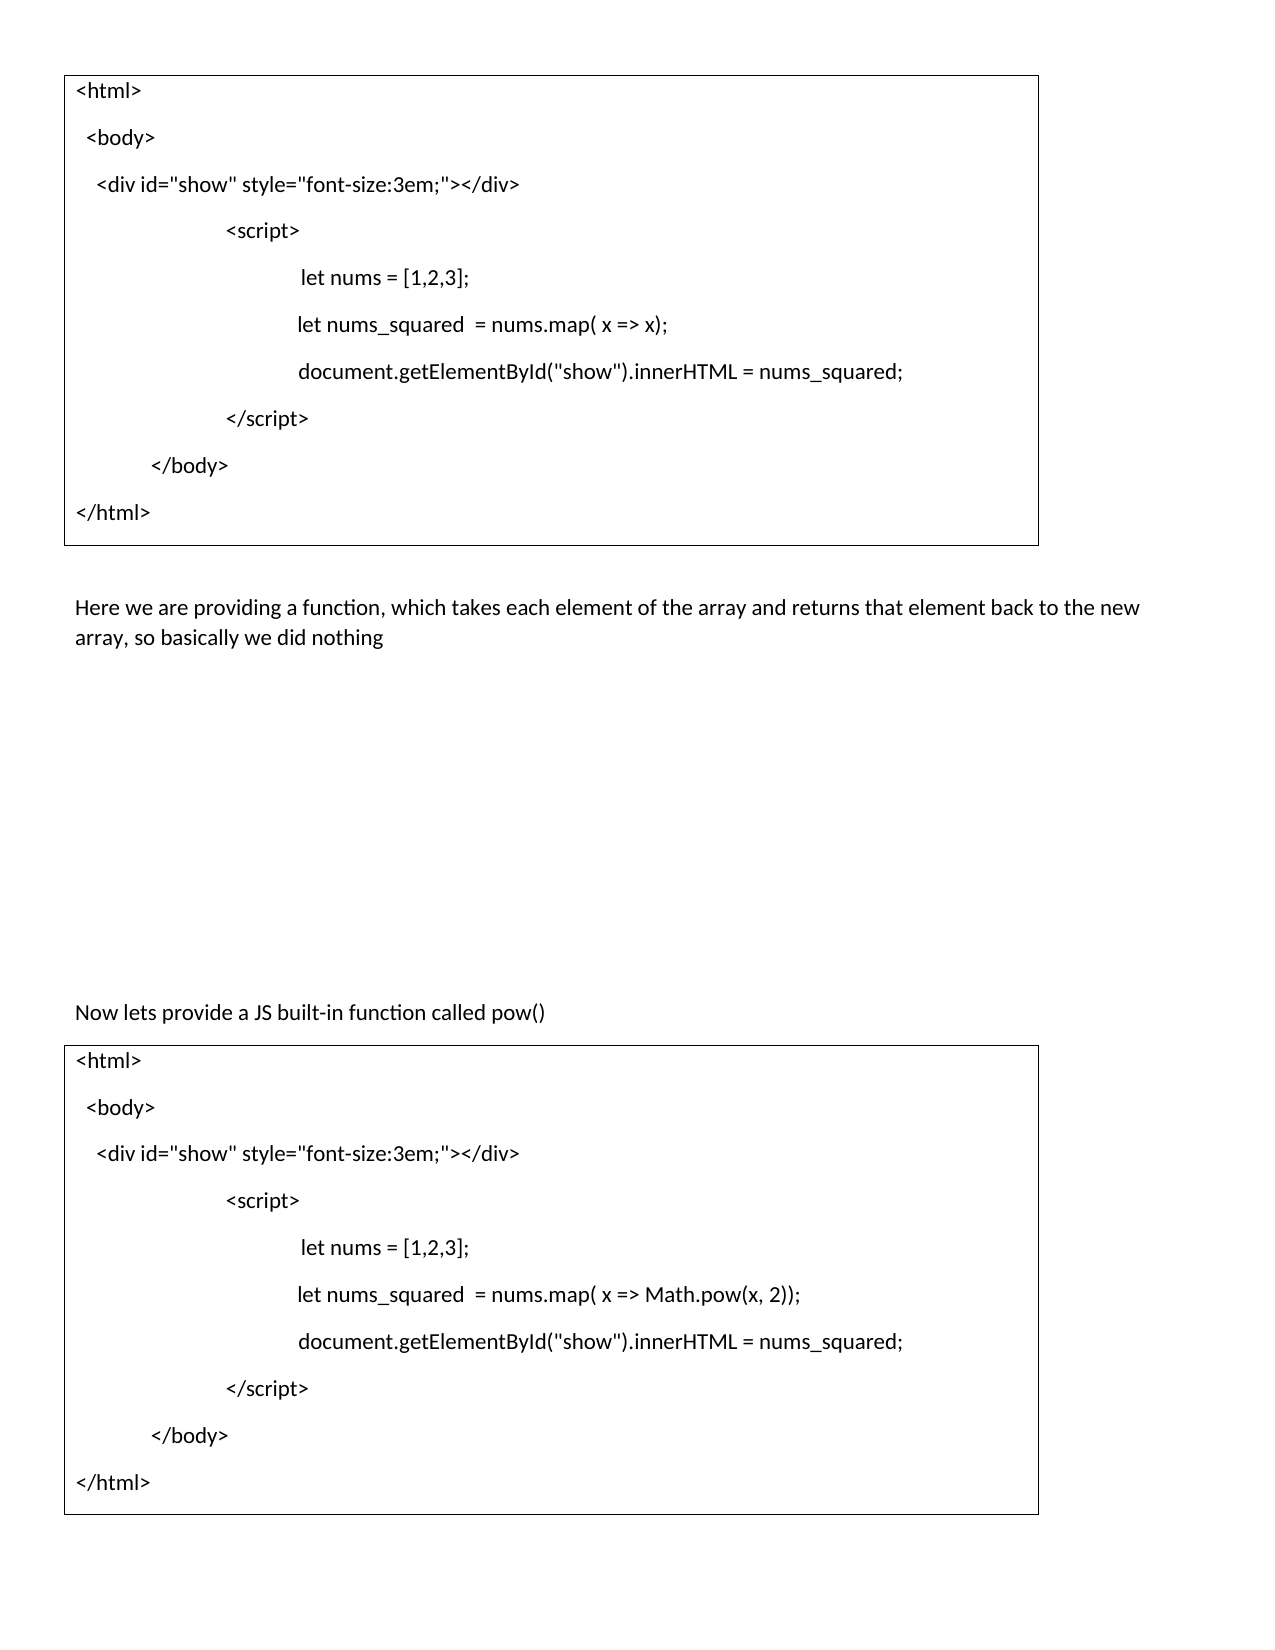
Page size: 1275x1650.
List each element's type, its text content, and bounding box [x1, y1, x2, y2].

table_header <html> <body> <div id="show" style="font-size:3em;"></div> <script> let nums = [1,2,3]; let nums_squared = nums.map( x => x); document.getElementById("show").innerHTML = nums_squared; </script> </body> </html> [65, 76, 1038, 545]
text Here we are providing a function, which takes each element of the array and returns that element back to the new array, so basically we did nothing [75, 593, 1200, 651]
table_header <html> <body> <div id="show" style="font-size:3em;"></div> <script> let nums = [1,2,3]; let nums_squared = nums.map( x => Math.pow(x, 2)); document.getElementById("show").innerHTML = nums_squared; </script> </body> </html> [65, 1046, 1038, 1514]
text Now lets provide a JS built-in function called pow() [75, 998, 1200, 1026]
